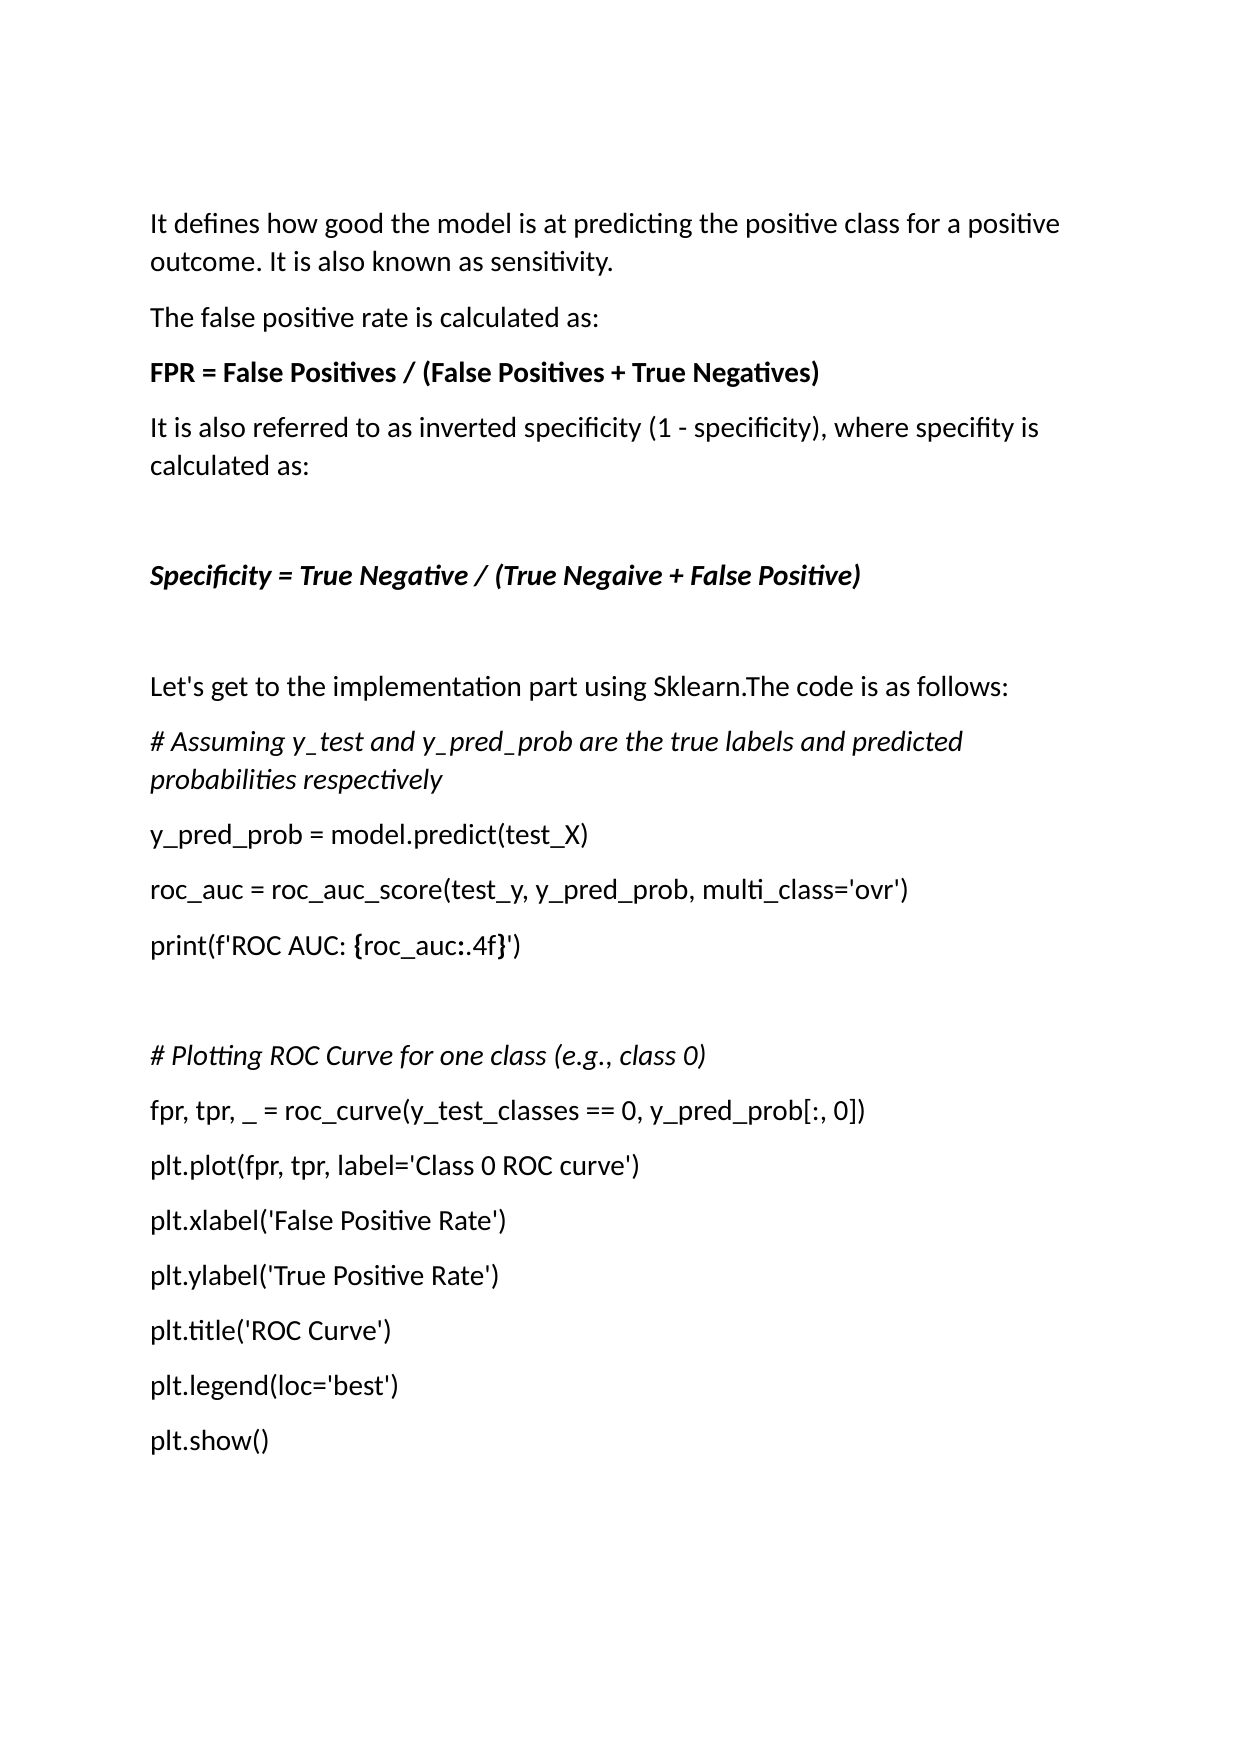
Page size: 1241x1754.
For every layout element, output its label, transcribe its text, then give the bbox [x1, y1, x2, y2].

text plt.show() [150, 1422, 1090, 1458]
text It defines how good the model is at predicting the positive class for a positive outcome. It is also known as sensitivity. [150, 205, 1090, 279]
text # Plotting ROC Curve for one class (e.g., class 0) [150, 1037, 1090, 1072]
text # Assuming y_test and y_pred_prob are the true labels and predicted probabilities respectively [150, 723, 1090, 797]
text Let's get to the implementation part using Sklearn.The code is as follows: [150, 668, 1090, 703]
text FPR = False Positives / (False Positives + True Negatives) [150, 354, 1090, 389]
text plt.plot(fpr, tpr, label='Class 0 ROC curve') [150, 1147, 1090, 1183]
text The false positive rate is calculated as: [150, 299, 1090, 334]
text fpr, tpr, _ = roc_curve(y_test_classes == 0, y_pred_prob[:, 0]) [150, 1092, 1090, 1127]
text Specificity = True Negative / (True Negaive + False Positive) [150, 557, 1090, 593]
text plt.legend(loc='best') [150, 1367, 1090, 1403]
text It is also referred to as inverted specificity (1 - specificity), where specifity is calculated as: [150, 409, 1090, 483]
text plt.title('ROC Curve') [150, 1312, 1090, 1348]
text y_pred_prob = model.predict(test_X) [150, 816, 1090, 852]
text roc_auc = roc_auc_score(test_y, y_pred_prob, multi_class='ovr') [150, 871, 1090, 907]
text plt.ylabel('True Positive Rate') [150, 1257, 1090, 1293]
text print(f'ROC AUC: {roc_auc:.4f}') [150, 927, 1090, 962]
text plt.xlabel('False Positive Rate') [150, 1202, 1090, 1238]
